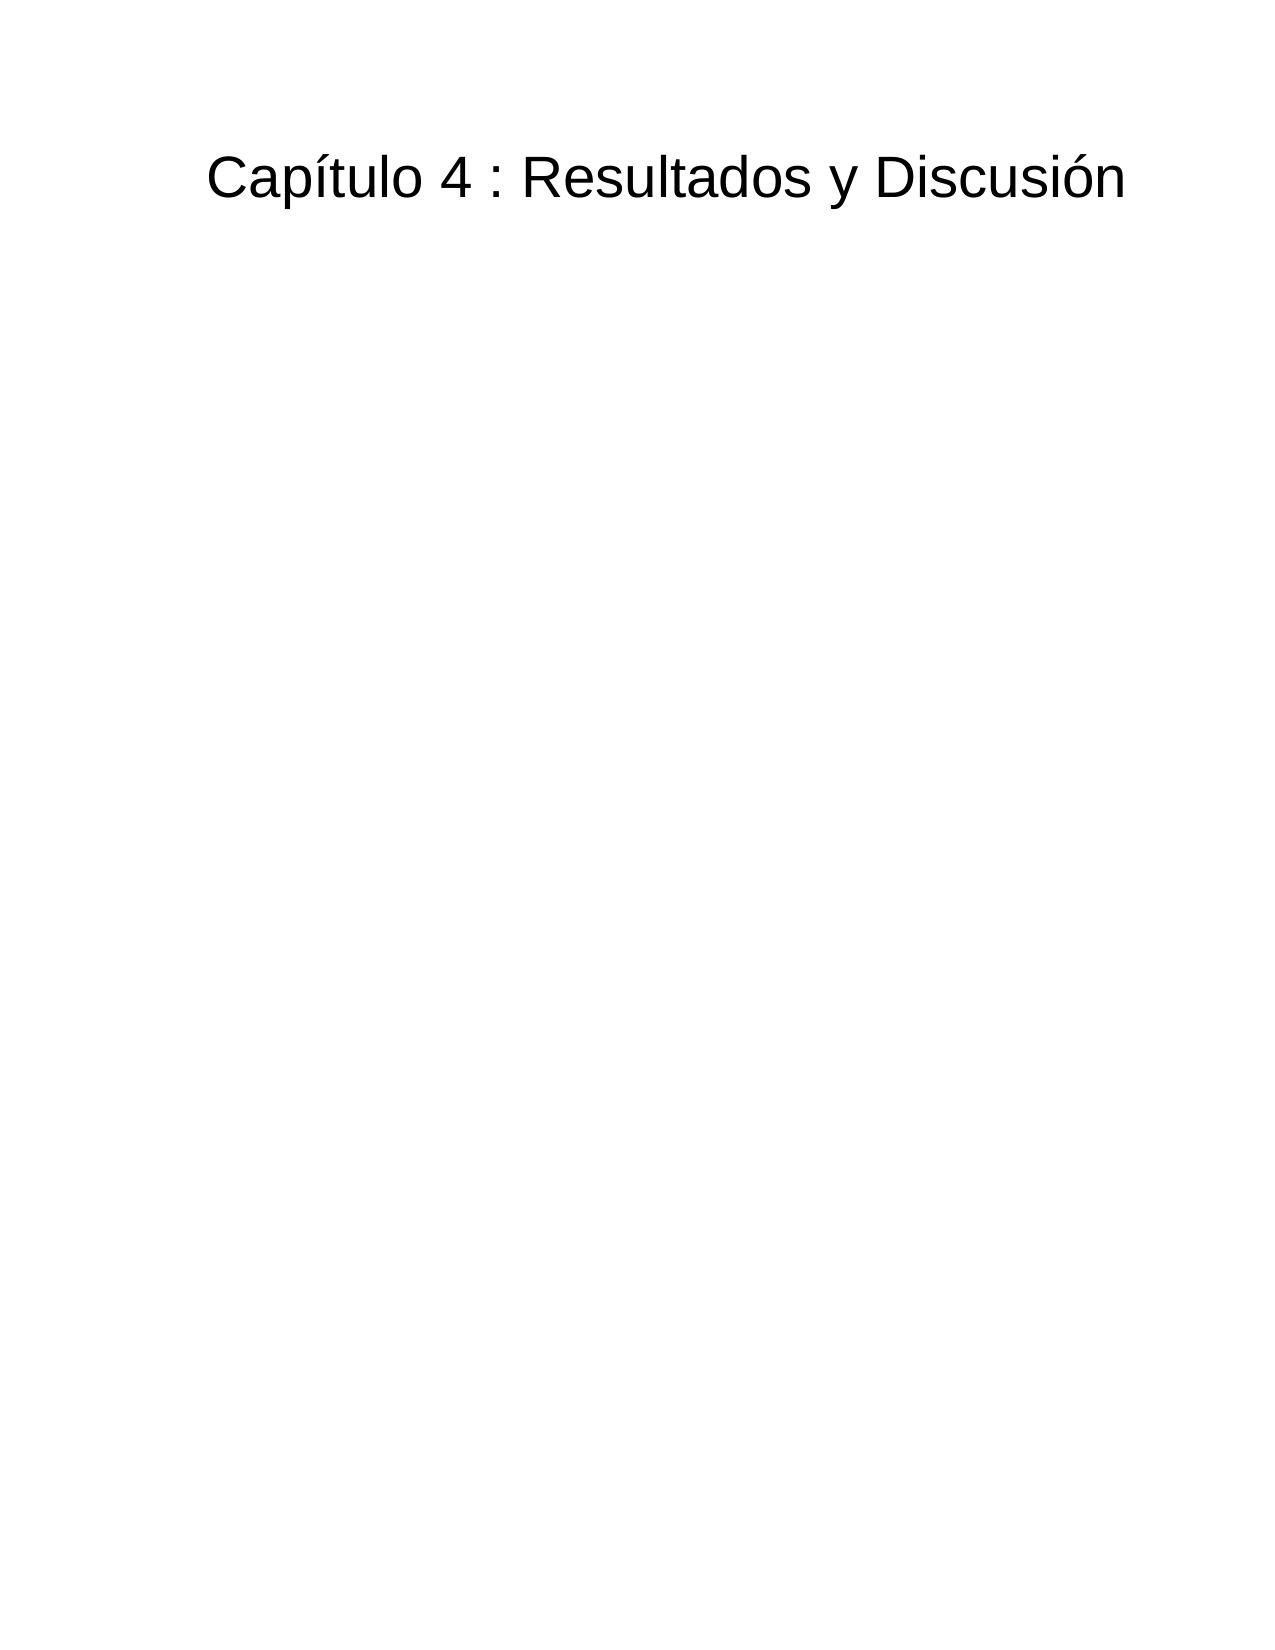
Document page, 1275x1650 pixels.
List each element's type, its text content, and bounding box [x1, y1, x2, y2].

subtitle : Resultados y Discusión [177, 143, 1157, 210]
